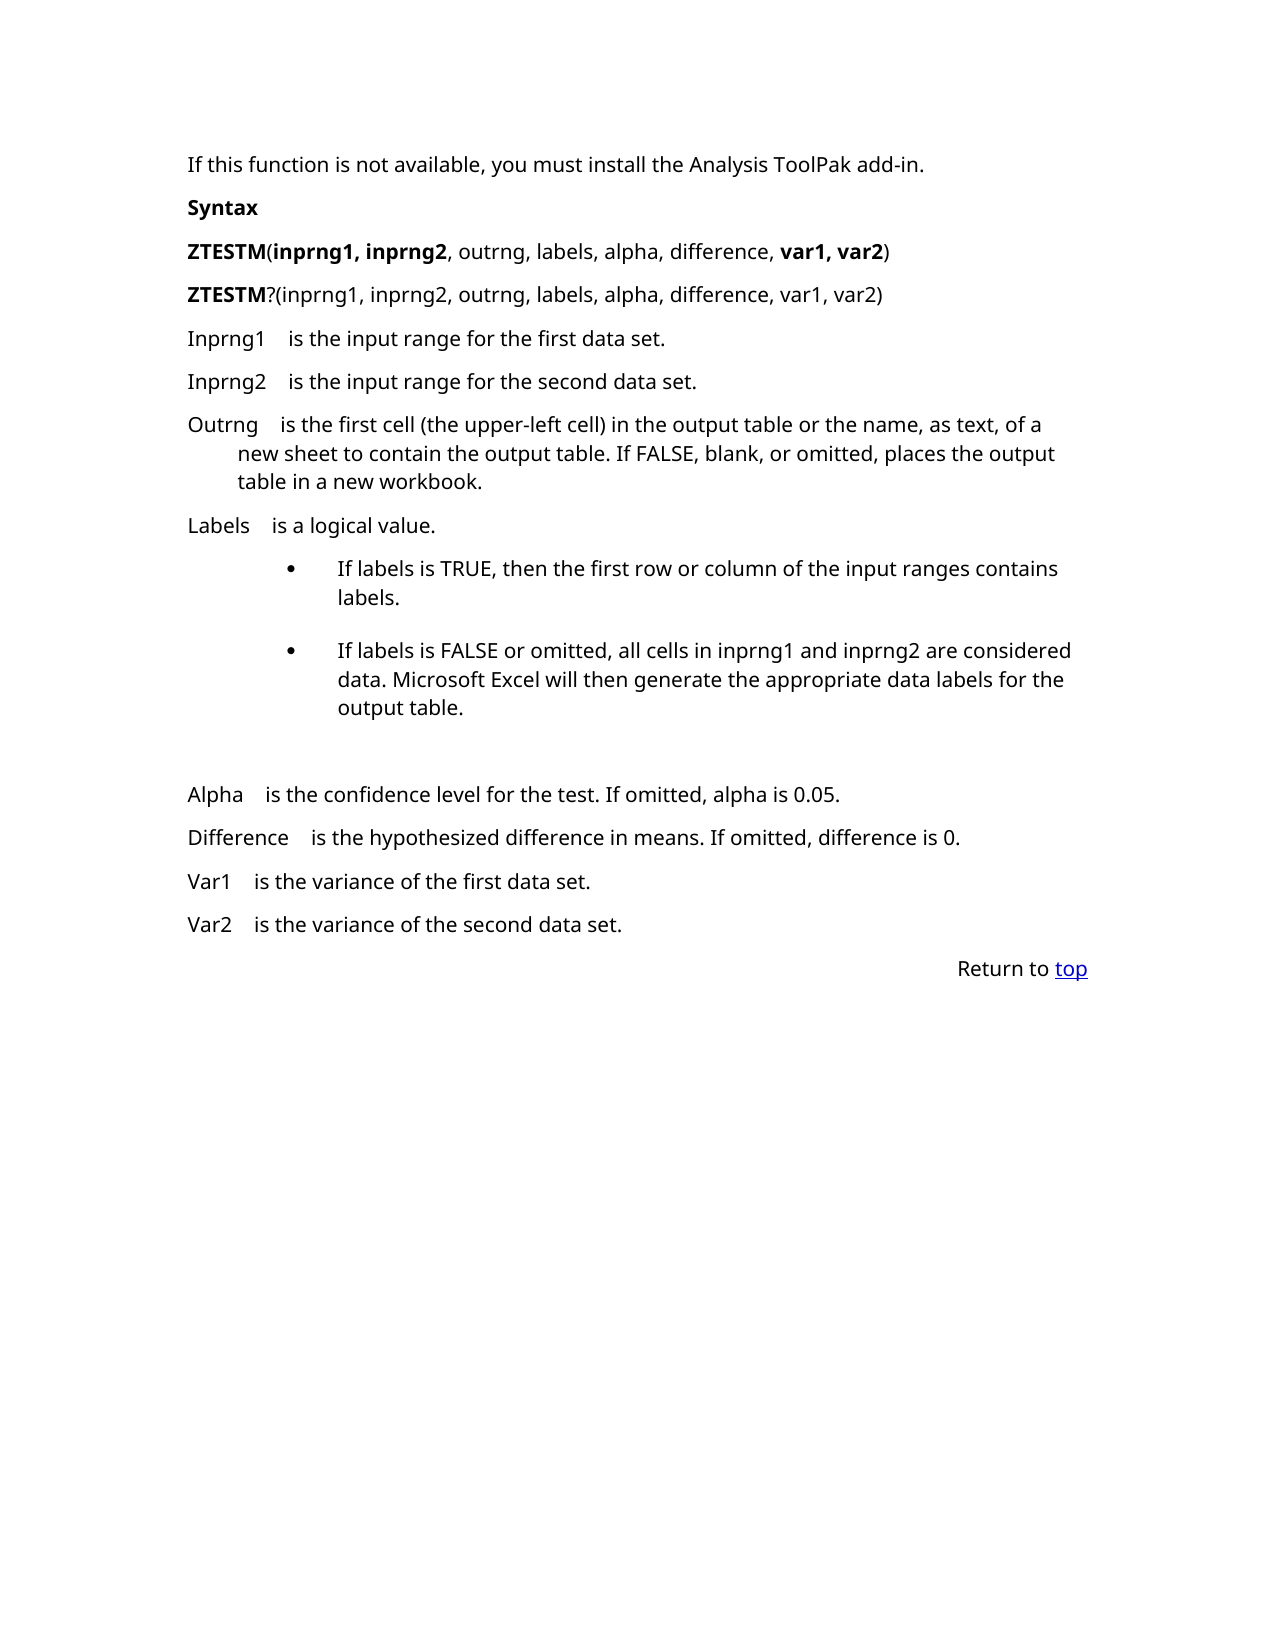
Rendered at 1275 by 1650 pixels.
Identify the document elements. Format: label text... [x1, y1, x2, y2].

text Inprng1 is the input range for the first data set. [187, 324, 1087, 352]
text Syntax [187, 193, 1087, 222]
text Var1 is the variance of the first data set. [187, 867, 1087, 895]
text Return to top [187, 954, 1087, 982]
text Var2 is the variance of the second data set. [187, 910, 1087, 939]
text ZTESTM?(inprng1, inprng2, outrng, labels, alpha, difference, var1, var2) [187, 280, 1087, 309]
text Labels is a logical value. [187, 511, 1087, 539]
text Alpha is the confidence level for the test. If omitted, alpha is 0.05. [187, 780, 1087, 808]
list If labels is FALSE or omitted, all cells in inprng1 and inprng2 are considered data. Microsoft Excel will then generate the appropriate data labels for the output table. [287, 636, 1087, 722]
list If labels is TRUE, then the first row or column of the input ranges contains labels. [287, 554, 1087, 611]
text Outrng is the first cell (the upper-left cell) in the output table or the name, as text, of a new sheet to contain the output table. If FALSE, blank, or omitted, places the output table in a new workbook. [187, 411, 1087, 496]
text If this function is not available, you must install the Analysis ToolPak add-in. [187, 150, 1087, 178]
text Inprng2 is the input range for the second data set. [187, 367, 1087, 396]
text Difference is the hypothesized difference in means. If omitted, difference is 0. [187, 823, 1087, 852]
text ZTESTM(inprng1, inprng2, outrng, labels, alpha, difference, var1, var2) [187, 237, 1087, 265]
